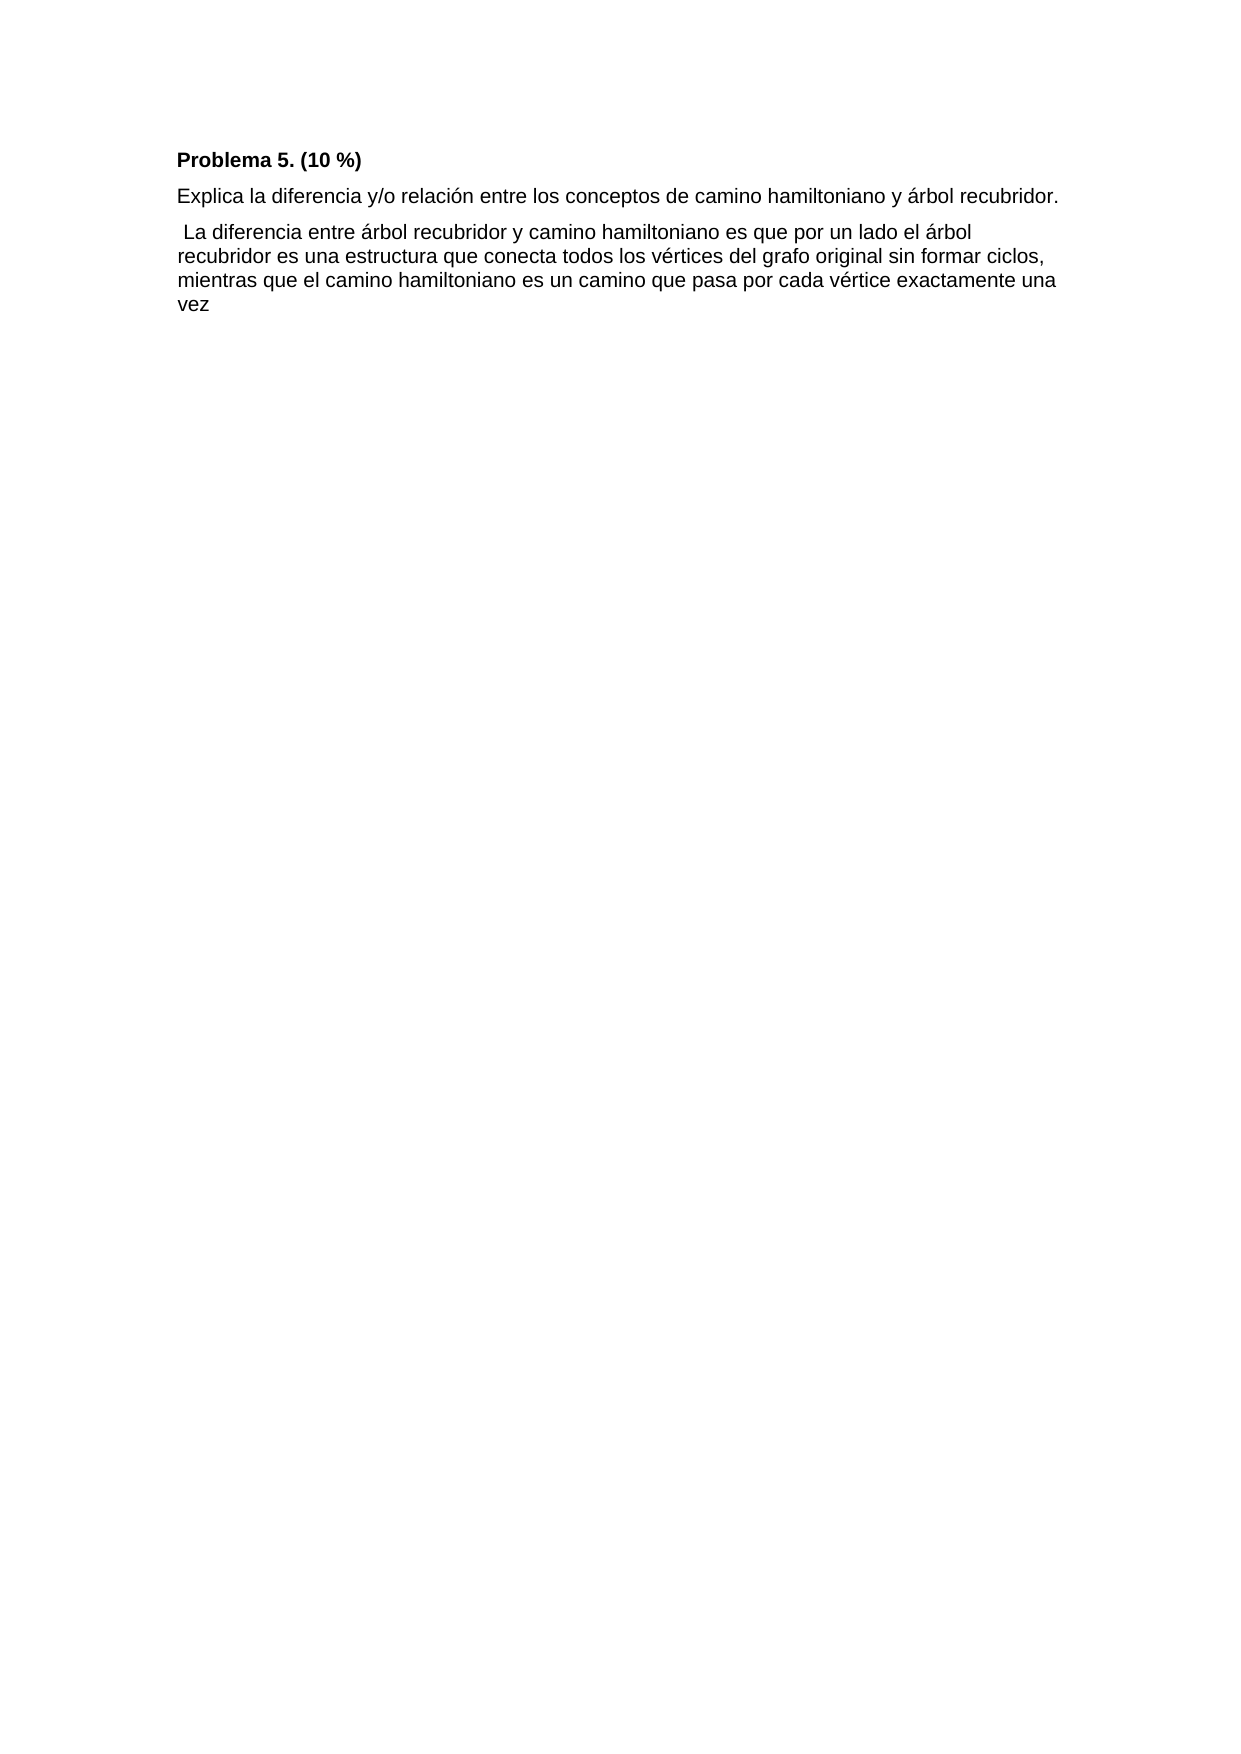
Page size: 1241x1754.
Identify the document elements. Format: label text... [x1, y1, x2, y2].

text Explica la diferencia y/o relación entre los conceptos de camino hamiltoniano y árbol recubridor. [177, 184, 1063, 208]
subtitle Problema 5. (10 %) [177, 148, 1063, 172]
text La diferencia entre árbol recubridor y camino hamiltoniano es que por un lado el árbol recubridor es una estructura que conecta todos los vértices del grafo original sin formar ciclos, mientras que el camino hamiltoniano es un camino que pasa por cada vértice exactamente una vez [177, 220, 1063, 316]
